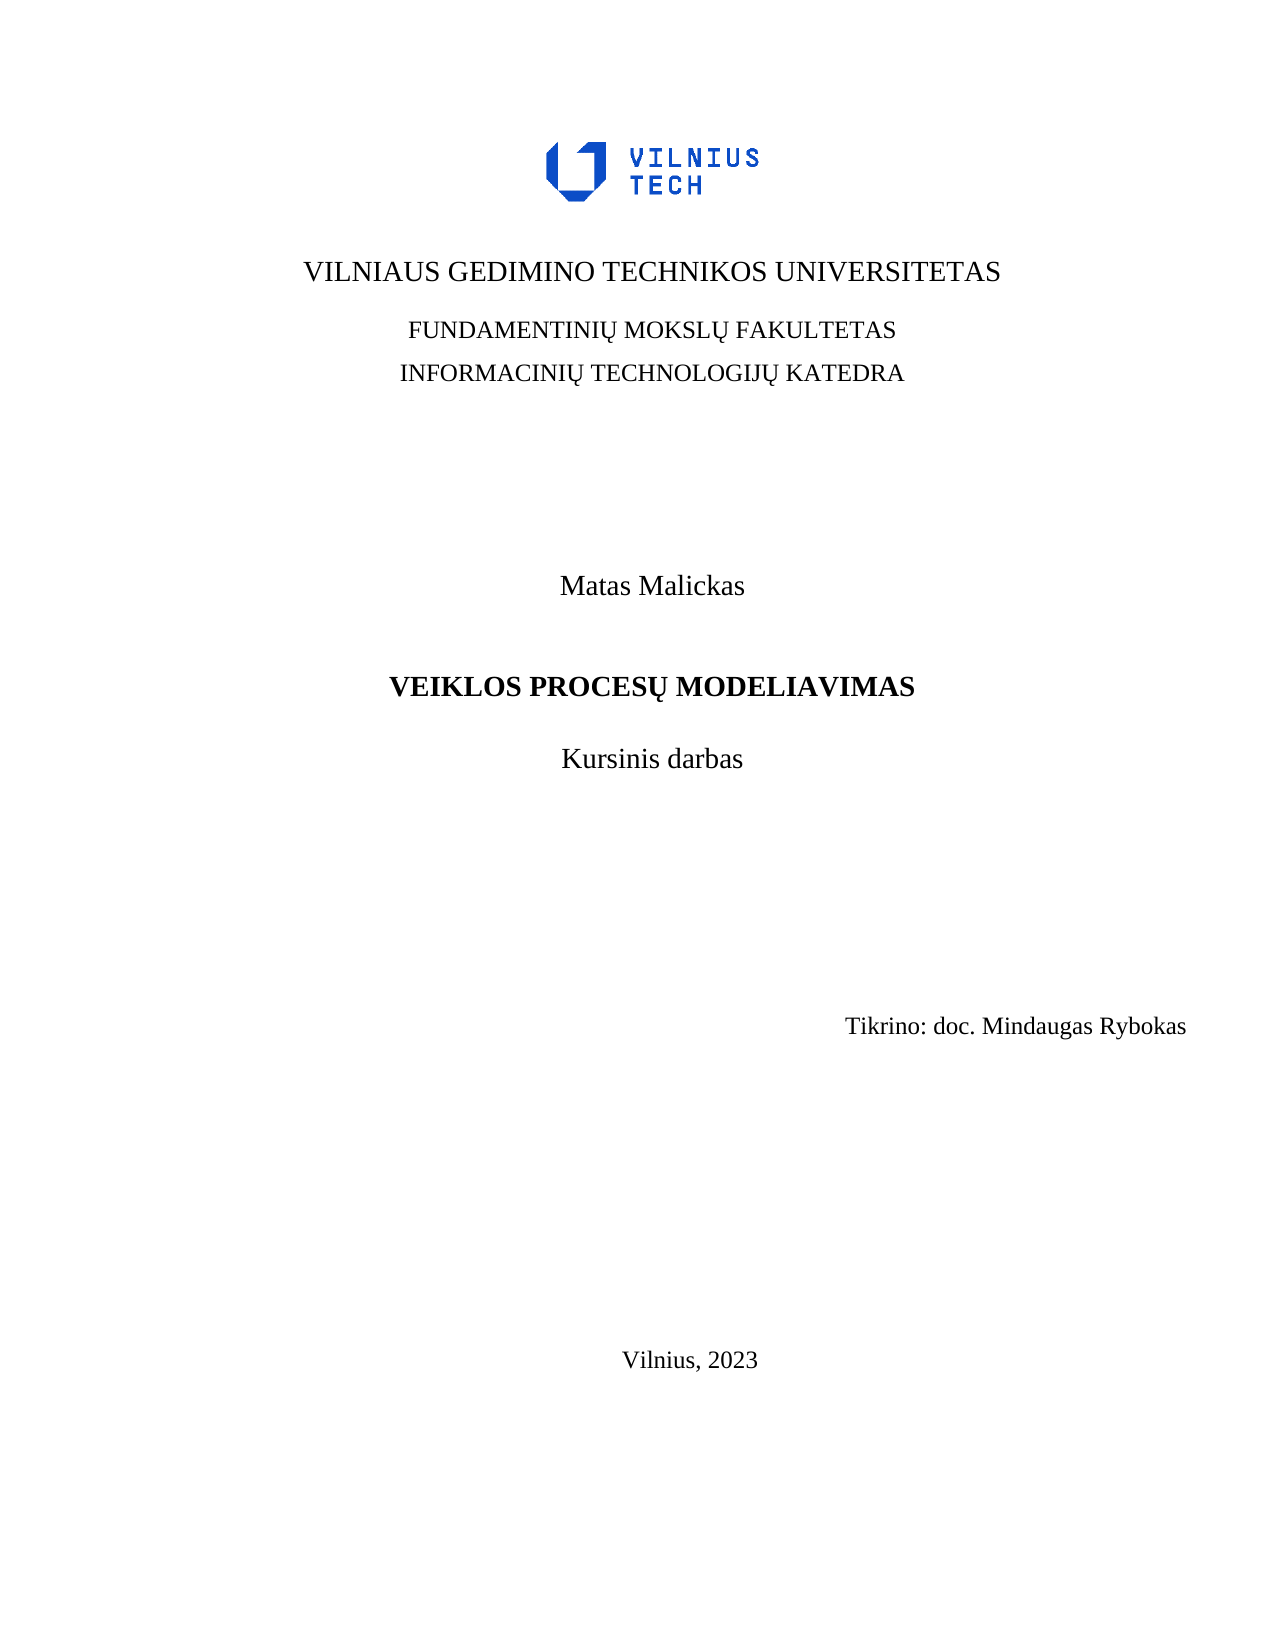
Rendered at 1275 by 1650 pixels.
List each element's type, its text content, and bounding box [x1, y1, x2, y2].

text VILNIAUS GEDIMINO TECHNIKOS UNIVERSITETAS [118, 254, 1186, 287]
text Kursinis darbas [118, 741, 1186, 774]
text INFORMACINIŲ TECHNOLOGIJŲ KATEDRA [118, 358, 1186, 387]
text Tikrino: doc. Mindaugas Rybokas [118, 1011, 1186, 1040]
picture [516, 129, 788, 227]
text FUNDAMENTINIŲ MOKSLŲ FAKULTETAS [118, 315, 1186, 343]
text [118, 1345, 1186, 1374]
text Matas Malickas [118, 568, 1186, 601]
text Veiklos procesų modeliavimas [118, 631, 1186, 702]
